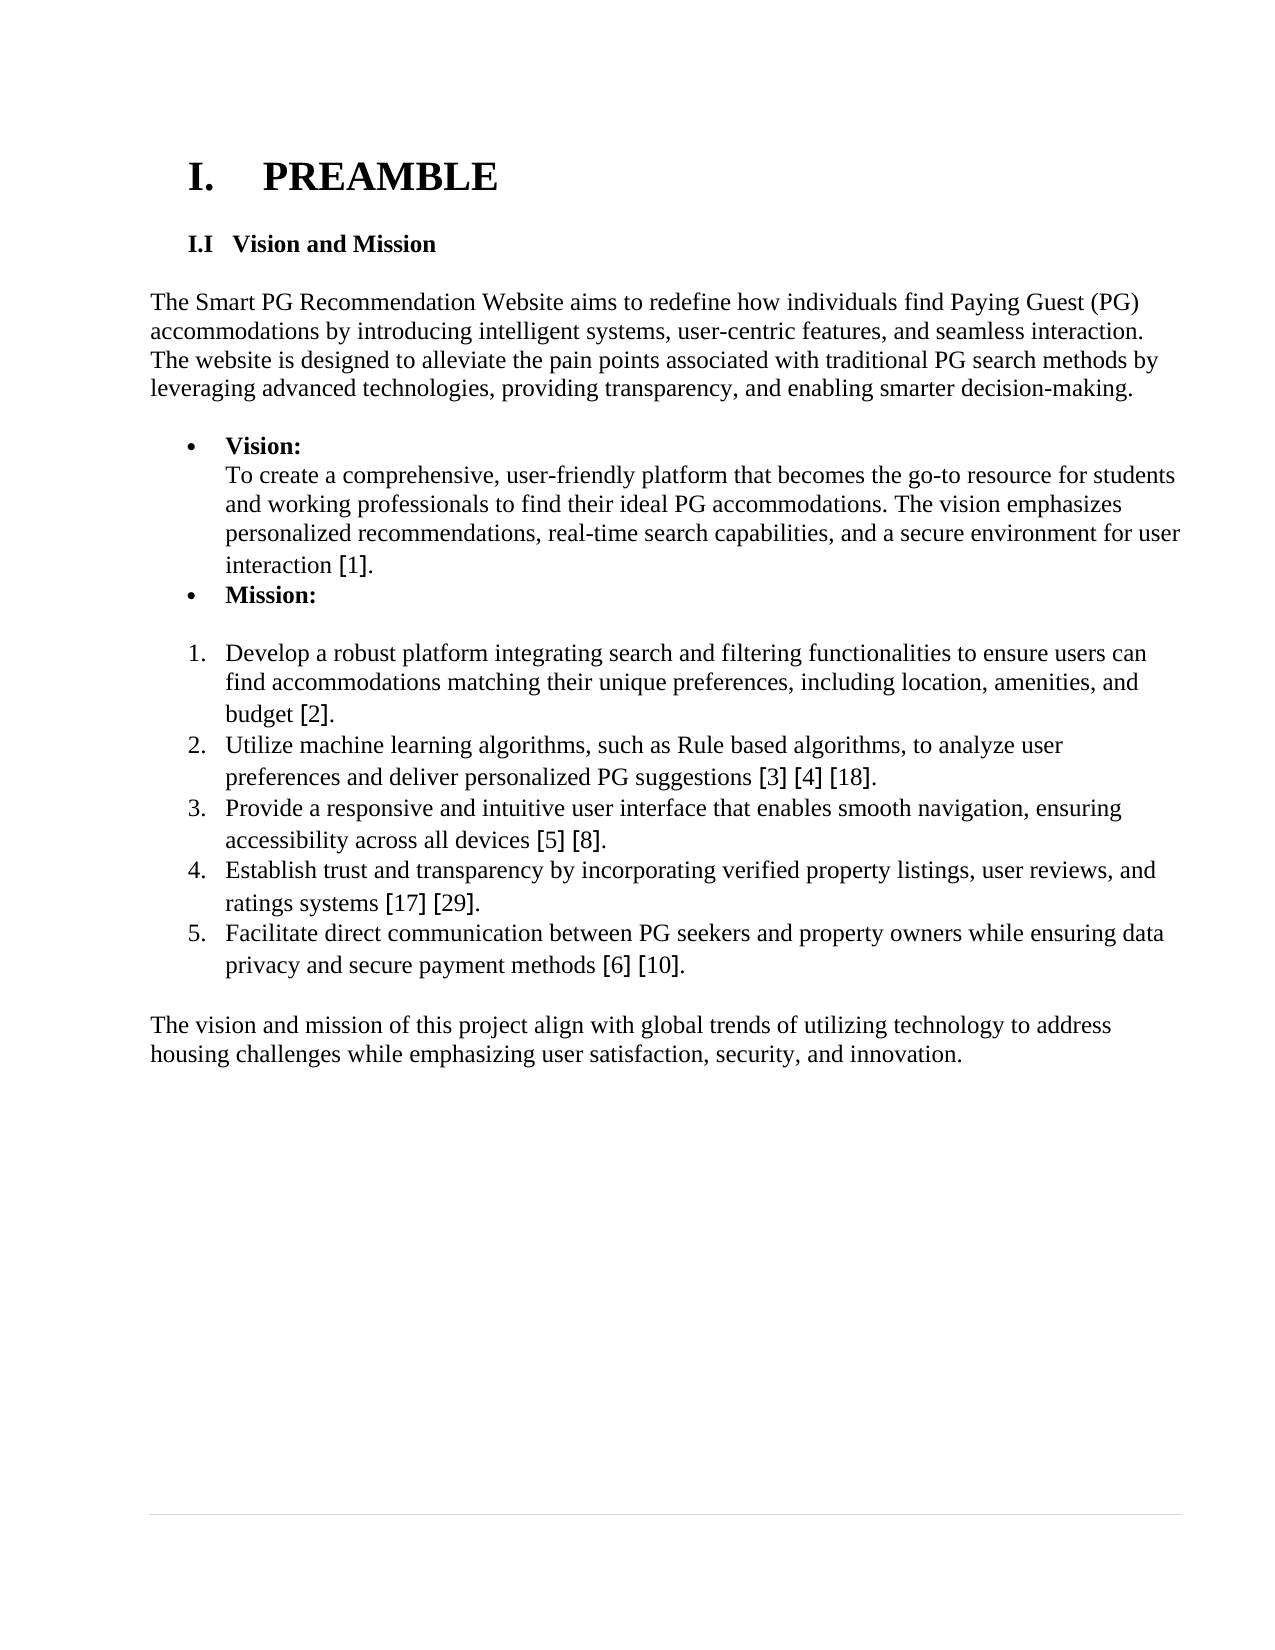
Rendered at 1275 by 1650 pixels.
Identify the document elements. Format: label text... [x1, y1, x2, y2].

list Provide a responsive and intuitive user interface that enables smooth navigation, ensuring accessibility across all devices [5] [8]. [188, 793, 1182, 856]
list Utilize machine learning algorithms, such as Rule based algorithms, to analyze user preferences and deliver personalized PG suggestions [3] [4] [18]. [188, 730, 1182, 793]
list Facilitate direct communication between PG seekers and property owners while ensuring data privacy and secure payment methods [6] [10]. [188, 918, 1182, 981]
list Mission: [188, 580, 1182, 609]
text The vision and mission of this project align with global trends of utilizing technology to address housing challenges while emphasizing user satisfaction, security, and innovation. [150, 1010, 1182, 1068]
list Vision: To create a comprehensive, user-friendly platform that becomes the go-to resource for students and working professionals to find their ideal PG accommodations. The vision emphasizes personalized recommendations, real-time search capabilities, and a secure environment for user interaction [1]. [188, 431, 1182, 580]
list Establish trust and transparency by incorporating verified property listings, user reviews, and ratings systems [17] [29]. [188, 856, 1182, 918]
subtitle I.I Vision and Mission [150, 229, 1182, 258]
subtitle PREAMBLE [188, 151, 1182, 199]
list Develop a robust platform integrating search and filtering functionalities to ensure users can find accommodations matching their unique preferences, including location, amenities, and budget [2]. [188, 638, 1182, 730]
text The Smart PG Recommendation Website aims to redefine how individuals find Paying Guest (PG) accommodations by introducing intelligent systems, user-centric features, and seamless interaction. The website is designed to alleviate the pain points associated with traditional PG search methods by leveraging advanced technologies, providing transparency, and enabling smarter decision-making. [150, 287, 1182, 402]
